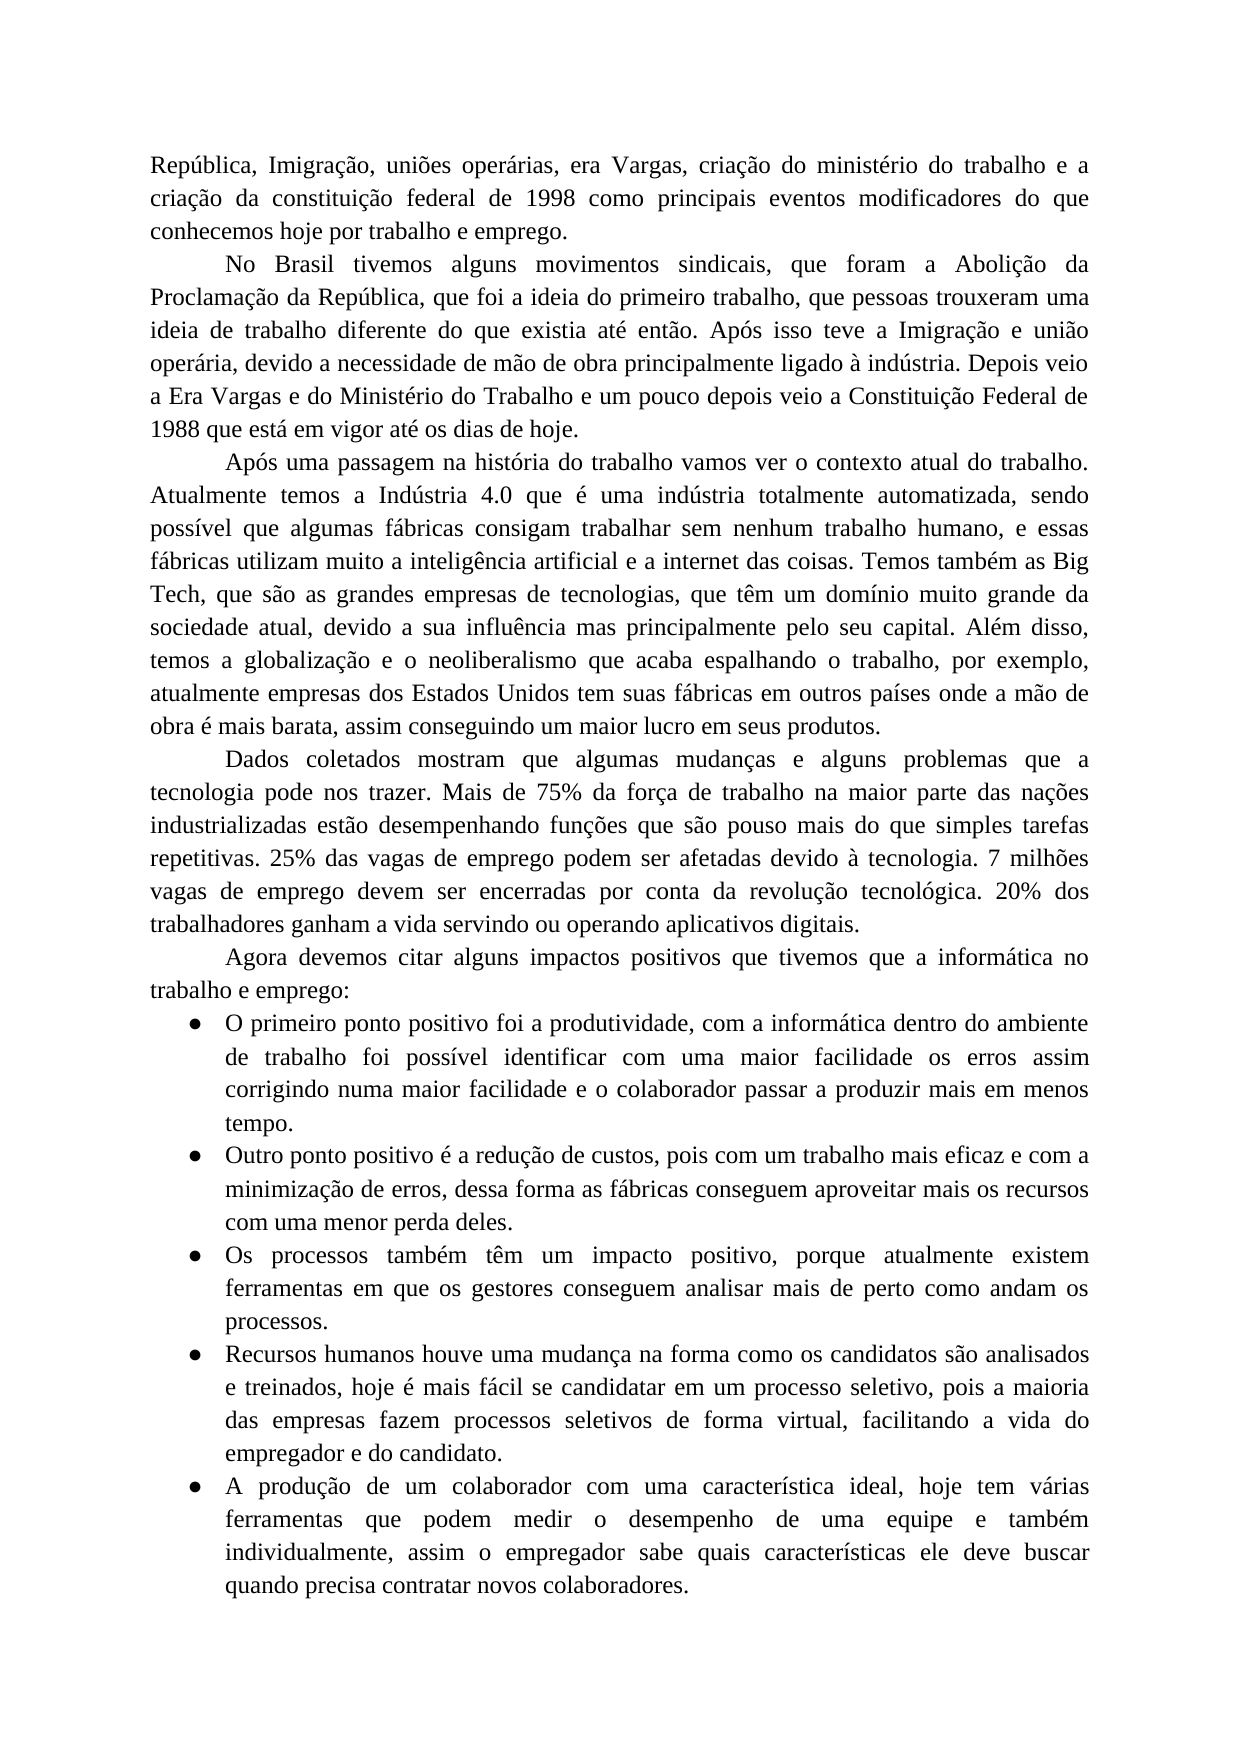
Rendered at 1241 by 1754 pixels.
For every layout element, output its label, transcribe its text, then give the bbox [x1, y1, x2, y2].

list A produção de um colaborador com uma característica ideal, hoje tem várias ferramentas que podem medir o desempenho de uma equipe e também individualmente, assim o empregador sabe quais características ele deve buscar quando precisa contratar novos colaboradores. [187, 1471, 1090, 1599]
list Os processos também têm um impacto positivo, porque atualmente existem ferramentas em que os gestores conseguem analisar mais de perto como andam os processos. [187, 1240, 1090, 1334]
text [150, 150, 1090, 245]
text No Brasil tivemos alguns movimentos sindicais, que foram a Abolição da Proclamação da República, que foi a ideia do primeiro trabalho, que pessoas trouxeram uma ideia de trabalho diferente do que existia até então. Após isso teve a Imigração e união operária, devido a necessidade de mão de obra principalmente ligado à indústria. Depois veio a Era Vargas e do Ministério do Trabalho e um pouco depois veio a Constituição Federal de 1988 que está em vigor até os dias de hoje. [150, 249, 1090, 443]
list O primeiro ponto positivo foi a produtividade, com a informática dentro do ambiente de trabalho foi possível identificar com uma maior facilidade os erros assim corrigindo numa maior facilidade e o colaborador passar a produzir mais em menos tempo. [187, 1008, 1090, 1136]
list Outro ponto positivo é a redução de custos, pois com um trabalho mais eficaz e com a minimização de erros, dessa forma as fábricas conseguem aproveitar mais os recursos com uma menor perda deles. [187, 1141, 1090, 1235]
list Recursos humanos houve uma mudança na forma como os candidatos são analisados e treinados, hoje é mais fácil se candidatar em um processo seletivo, pois a maioria das empresas fazem processos seletivos de forma virtual, facilitando a vida do empregador e do candidato. [187, 1339, 1090, 1467]
text Após uma passagem na história do trabalho vamos ver o contexto atual do trabalho. Atualmente temos a Indústria 4.0 que é uma indústria totalmente automatizada, sendo possível que algumas fábricas consigam trabalhar sem nenhum trabalho humano, e essas fábricas utilizam muito a inteligência artificial e a internet das coisas. Temos também as Big Tech, que são as grandes empresas de tecnologias, que têm um domínio muito grande da sociedade atual, devido a sua influência mas principalmente pelo seu capital. Além disso, temos a globalização e o neoliberalismo que acaba espalhando o trabalho, por exemplo, atualmente empresas dos Estados Unidos tem suas fábricas em outros países onde a mão de obra é mais barata, assim conseguindo um maior lucro em seus produtos. [150, 447, 1090, 740]
text Agora devemos citar alguns impactos positivos que tivemos que a informática no trabalho e emprego: [150, 942, 1090, 1004]
text Dados coletados mostram que algumas mudanças e alguns problemas que a tecnologia pode nos trazer. Mais de 75% da força de trabalho na maior parte das nações industrializadas estão desempenhando funções que são pouso mais do que simples tarefas repetitivas. 25% das vagas de emprego podem ser afetadas devido à tecnologia. 7 milhões vagas de emprego devem ser encerradas por conta da revolução tecnológica. 20% dos trabalhadores ganham a vida servindo ou operando aplicativos digitais. [150, 744, 1090, 938]
